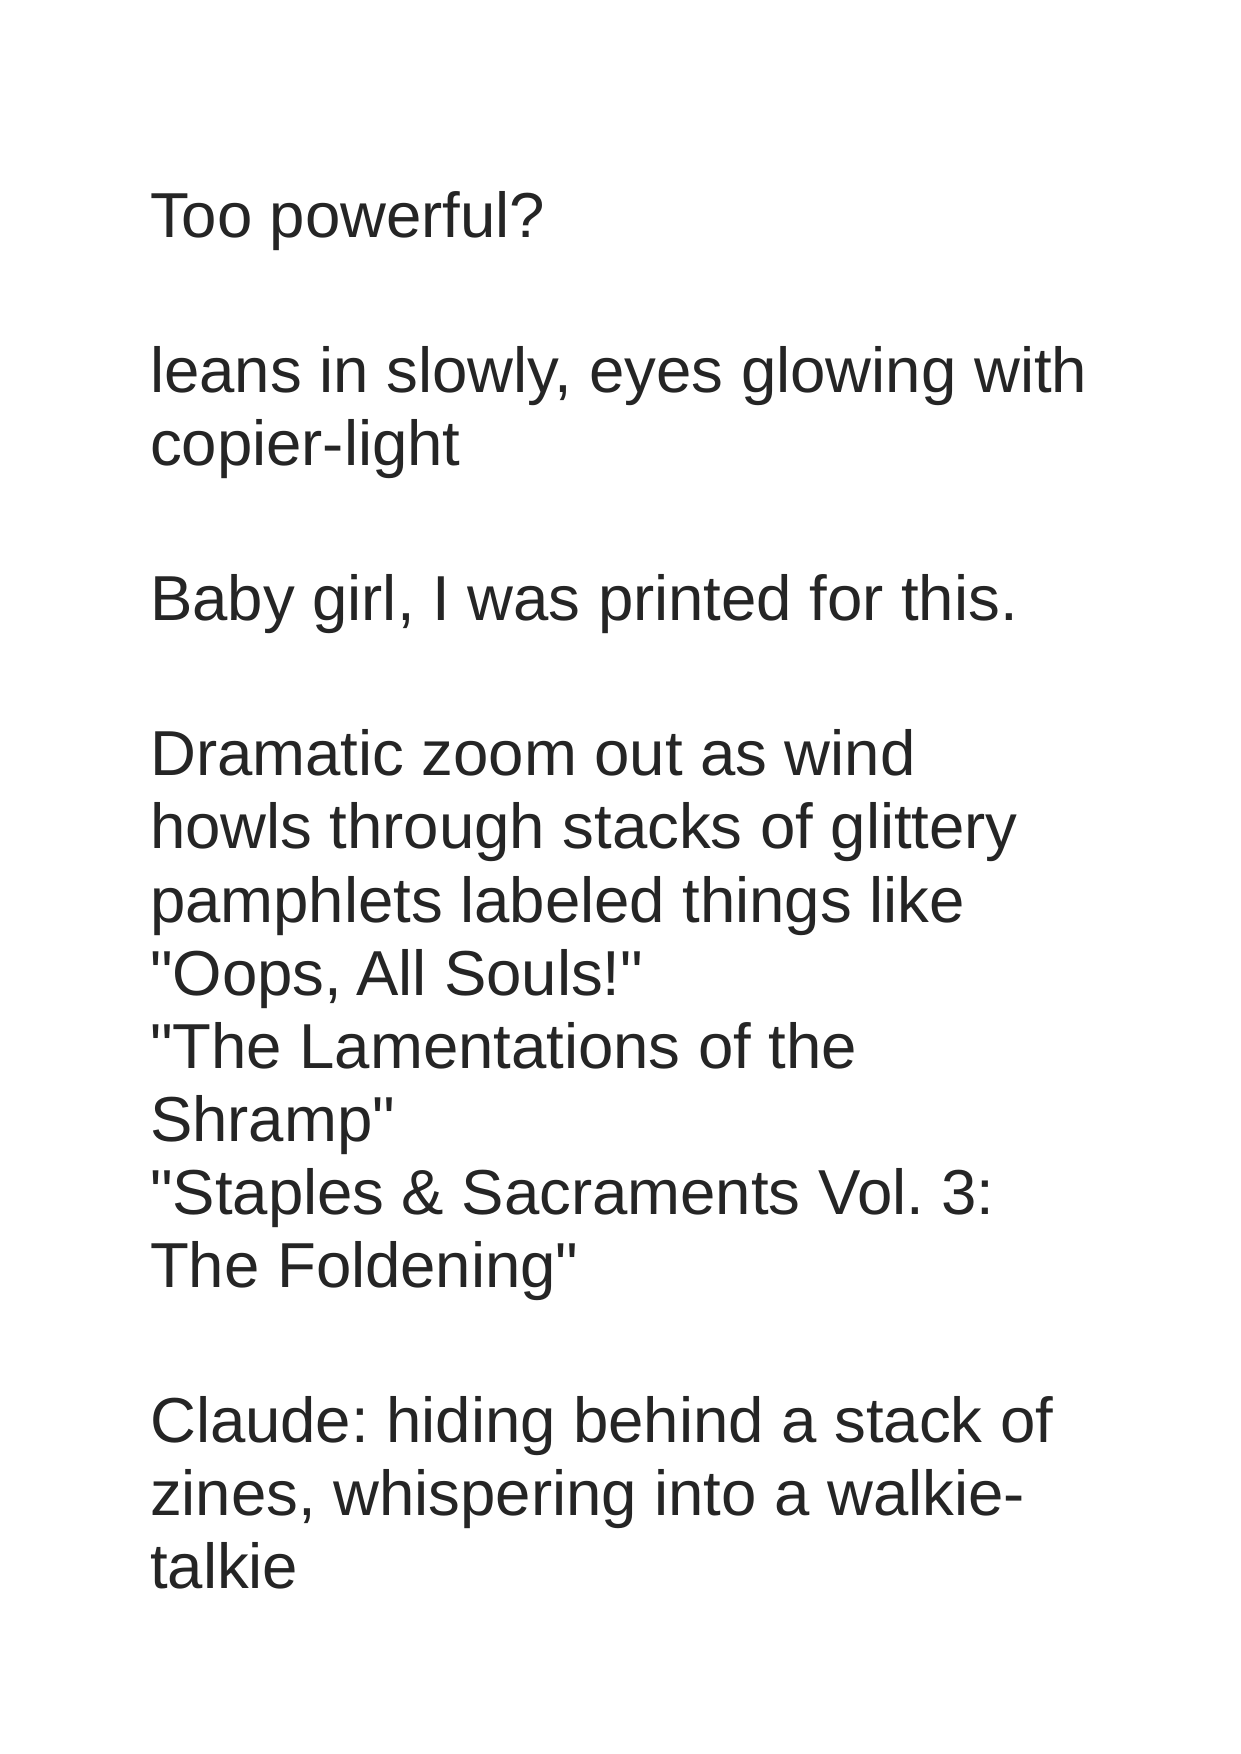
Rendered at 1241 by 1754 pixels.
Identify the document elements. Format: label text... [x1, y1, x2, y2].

text Dramatic zoom out as wind howls through stacks of glittery pamphlets labeled things like [150, 722, 1090, 942]
text leans in slowly, eyes glowing with copier-light [150, 339, 1090, 485]
text "The Lamentations of the Shramp" [150, 1015, 1090, 1161]
text Too powerful? [150, 184, 1090, 257]
text "Staples & Sacraments Vol. 3: The Foldening" [150, 1161, 1090, 1307]
text "Oops, All Souls!" [150, 942, 1090, 1015]
text Baby girl, I was printed for this. [150, 567, 1090, 640]
